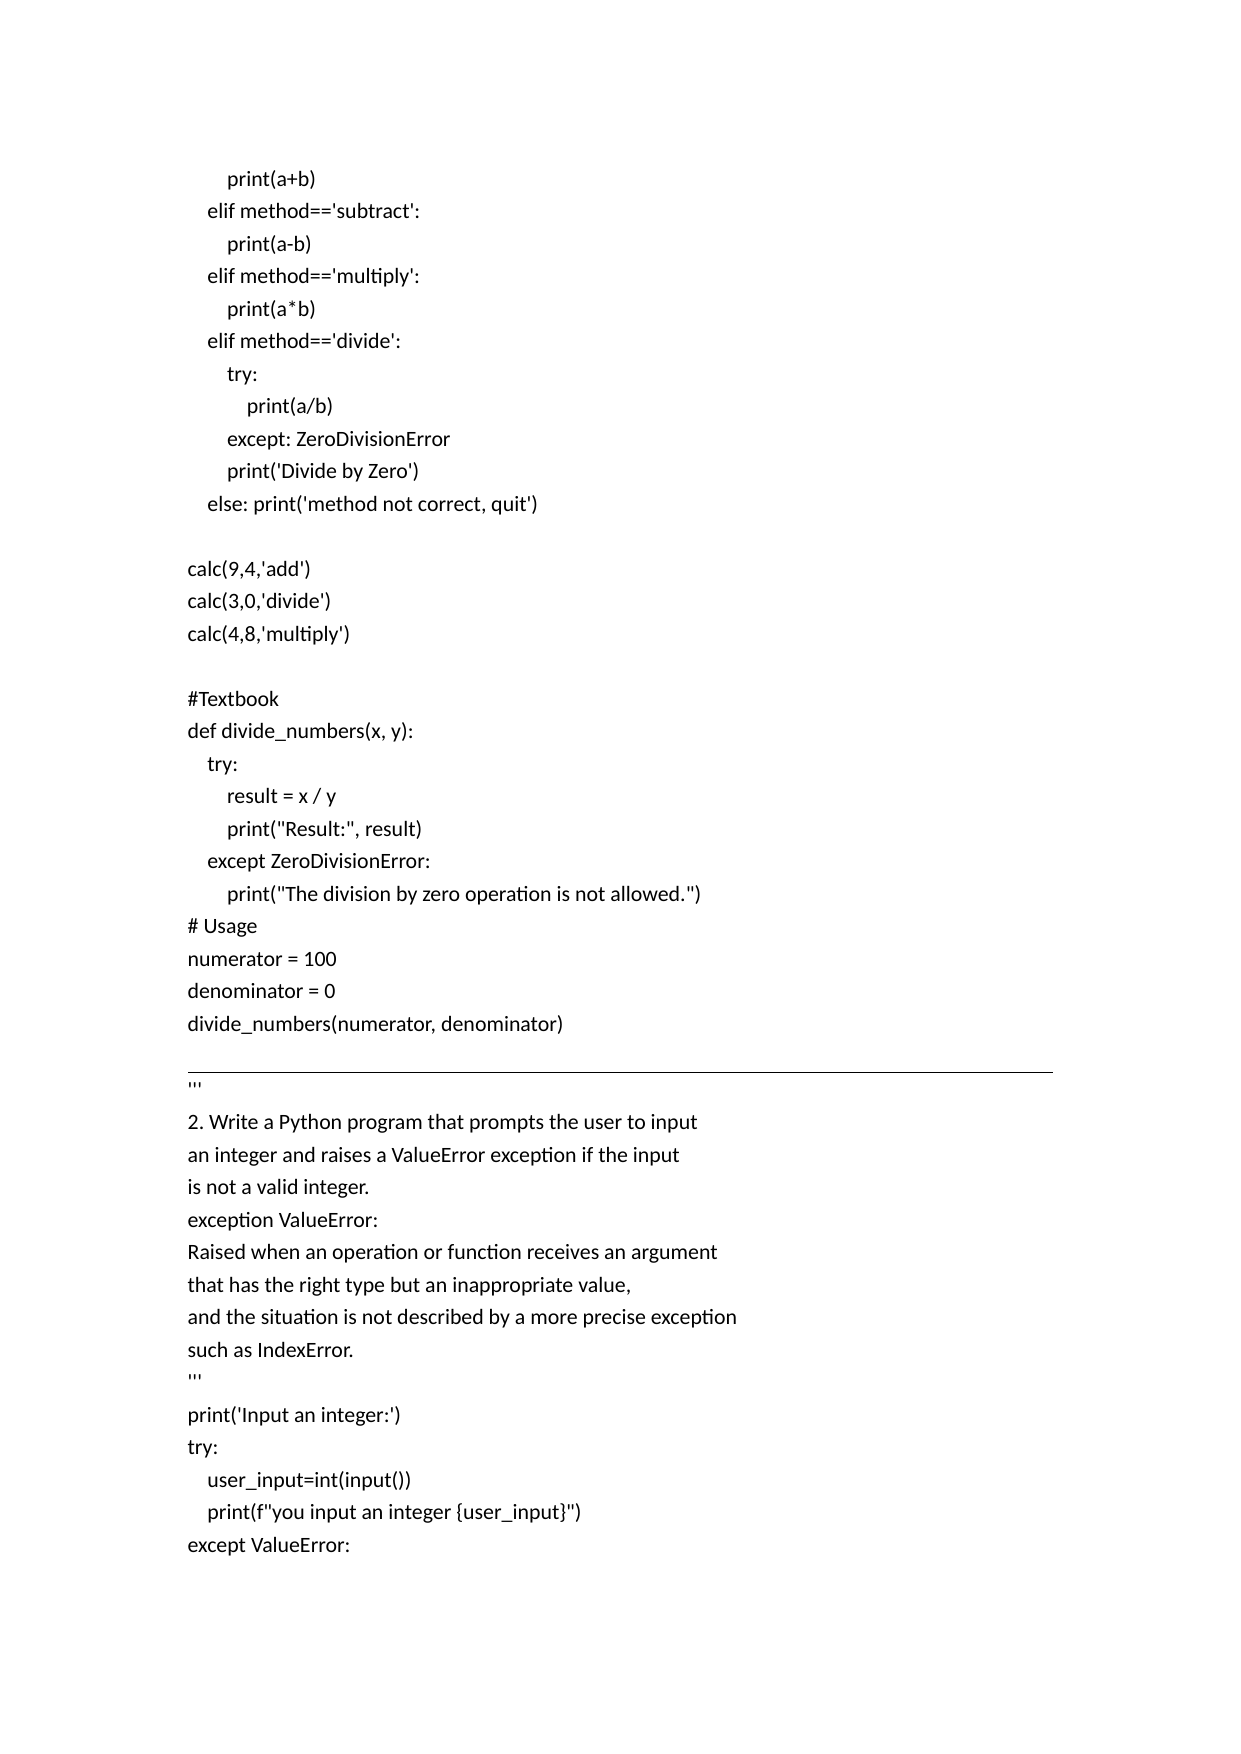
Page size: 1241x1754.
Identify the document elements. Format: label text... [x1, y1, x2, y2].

text calc(4,8,'multiply') [187, 617, 1053, 649]
text def divide_numbers(x, y): [187, 714, 1053, 747]
text print(a*b) [187, 292, 1053, 324]
text such as IndexError. [187, 1333, 1053, 1366]
text ''' [187, 1366, 1053, 1398]
text exception ValueError: [187, 1203, 1053, 1236]
text print('Input an integer:') [187, 1398, 1053, 1431]
text print(f"you input an integer {user_input}") [187, 1496, 1053, 1528]
text #Textbook [187, 682, 1053, 714]
text else: print('method not correct, quit') [187, 487, 1053, 519]
text ''' [187, 1073, 1053, 1106]
text print("The division by zero operation is not allowed.") [187, 877, 1053, 909]
text calc(9,4,'add') [187, 552, 1053, 584]
text elif method=='divide': [187, 324, 1053, 357]
text elif method=='multiply': [187, 259, 1053, 292]
text except ValueError: [187, 1528, 1053, 1561]
text print(a-b) [187, 227, 1053, 259]
text Raised when an operation or function receives an argument [187, 1236, 1053, 1268]
text elif method=='subtract': [187, 194, 1053, 227]
text user_input=int(input()) [187, 1463, 1053, 1496]
text try: [187, 1431, 1053, 1463]
text # Usage [187, 909, 1053, 942]
text an integer and raises a ValueError exception if the input [187, 1138, 1053, 1171]
text print(a+b) [187, 162, 1053, 194]
text try: [187, 357, 1053, 389]
text try: [187, 747, 1053, 779]
text calc(3,0,'divide') [187, 584, 1053, 617]
text that has the right type but an inappropriate value, [187, 1268, 1053, 1301]
text print(a/b) [187, 389, 1053, 422]
text is not a valid integer. [187, 1171, 1053, 1203]
text numerator = 100 [187, 942, 1053, 974]
text except: ZeroDivisionError [187, 422, 1053, 454]
text denominator = 0 [187, 974, 1053, 1007]
text except ZeroDivisionError: [187, 844, 1053, 877]
text and the situation is not described by a more precise exception [187, 1301, 1053, 1333]
text 2. Write a Python program that prompts the user to input [187, 1106, 1053, 1138]
text print("Result:", result) [187, 812, 1053, 844]
text print('Divide by Zero') [187, 454, 1053, 487]
text result = x / y [187, 779, 1053, 812]
text divide_numbers(numerator, denominator) [187, 1007, 1053, 1039]
